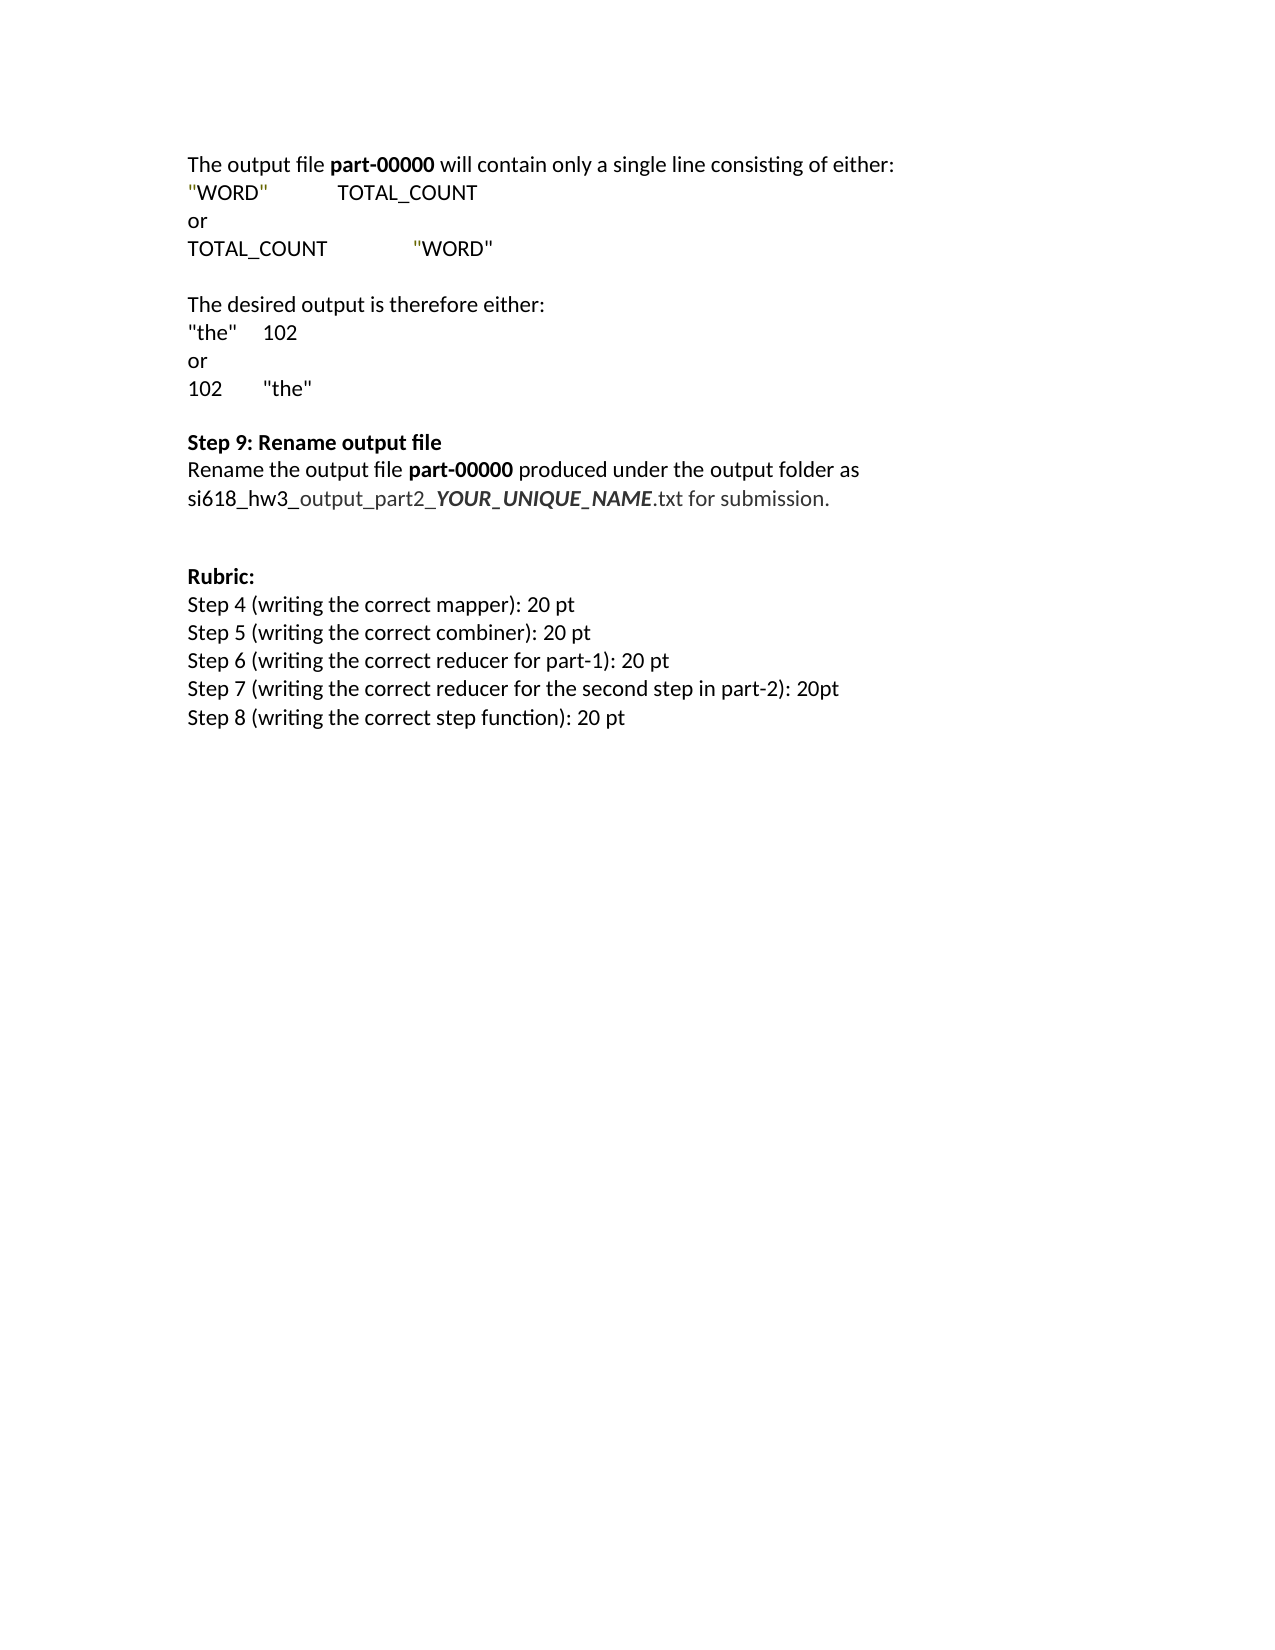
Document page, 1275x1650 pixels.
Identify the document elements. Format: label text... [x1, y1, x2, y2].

text Rename the output file part-00000 produced under the output folder as si618_hw3_output_part2_YOUR_UNIQUE_NAME.txt for submission. [187, 456, 710, 512]
text TOTAL_COUNT "WORD" [187, 234, 1087, 262]
text The desired output is therefore either: [187, 290, 1087, 318]
text Rename the output file part-00000 produced under the output folder as si618_hw3_output_part2_YOUR_UNIQUE_NAME.txt for submission. [830, 456, 1087, 512]
text Step 6 (writing the correct reducer for part-1): 20 pt [187, 647, 1087, 674]
text or [187, 206, 1087, 234]
text Step 7 (writing the correct reducer for the second step in part-2): 20pt [187, 674, 1087, 703]
text Step 4 (writing the correct mapper): 20 pt [187, 591, 1087, 618]
text Rubric: [187, 562, 1087, 591]
text Step 8 (writing the correct step function): 20 pt [187, 703, 1087, 731]
text Step 9: Rename output file [187, 428, 1087, 456]
text "the" 102 [187, 318, 1087, 346]
text Step 5 (writing the correct combiner): 20 pt [187, 618, 1087, 647]
text The output file part-00000 will contain only a single line consisting of either: [187, 150, 1087, 178]
text "WORD" TOTAL_COUNT [187, 178, 1087, 206]
text or [187, 346, 1087, 374]
text 102 "the" [187, 374, 1087, 402]
